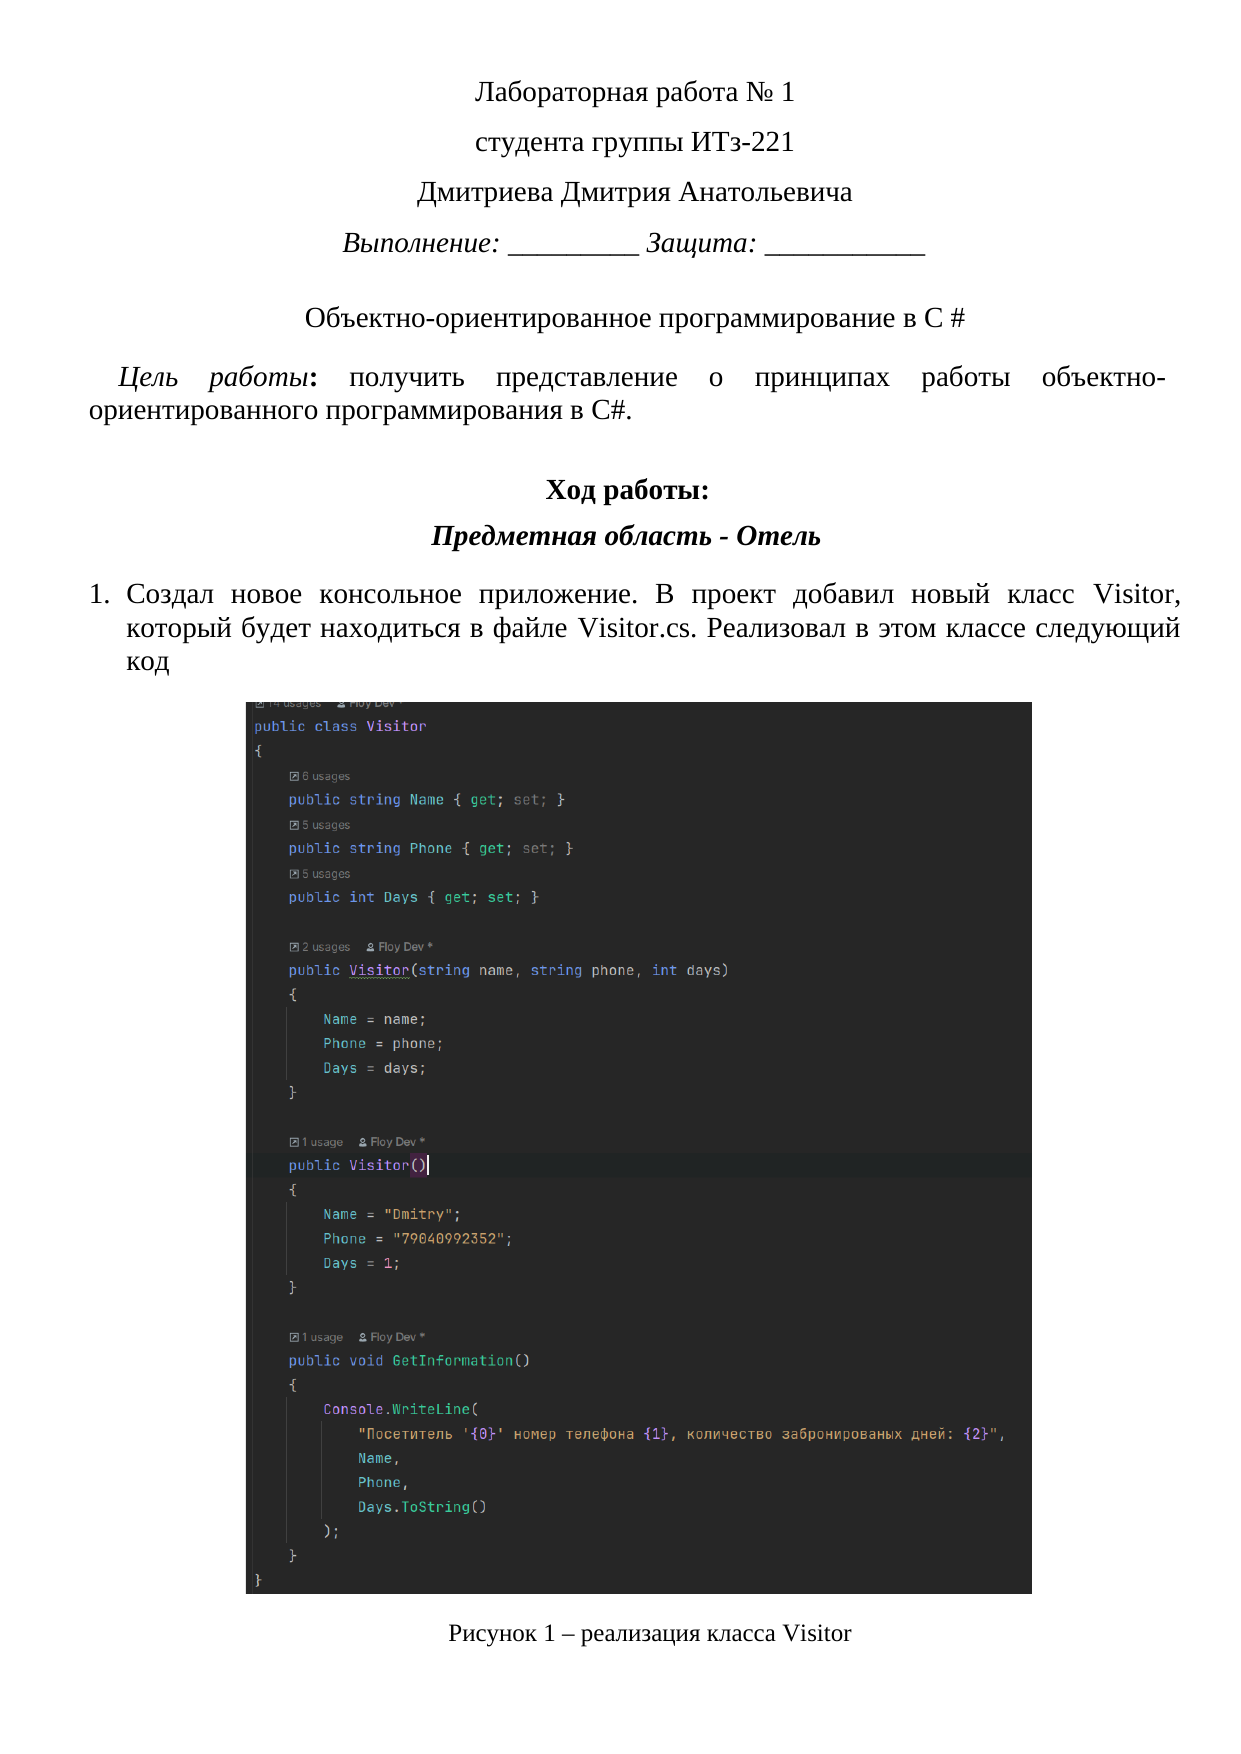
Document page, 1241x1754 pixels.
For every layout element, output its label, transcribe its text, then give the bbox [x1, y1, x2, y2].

text Лабораторная работа № 1 [88, 74, 1152, 107]
picture [245, 702, 1032, 1594]
text Дмитриева Дмитрия Анатольевича [88, 174, 1152, 208]
text Выполнение: _________ Защита: ___________ [88, 225, 1152, 258]
list Рисунок 1 – реализация класса Visitor [118, 1618, 1181, 1647]
text студента группы ИТз-221 [88, 124, 1152, 158]
text Объектно-ориентированное программирование в С # [88, 300, 1152, 334]
text Цель работы: получить представление о принципах работы объектно-ориентированного программирования в С#. [88, 359, 1167, 426]
list Создал новое консольное приложение. В проект добавил новый класс Visitor, который будет находиться в файле Visitor.cs. Реализовал в этом классе следующий код [88, 576, 1181, 677]
text Предметная область - Отель [59, 518, 1167, 551]
text Ход работы: [59, 472, 1166, 505]
